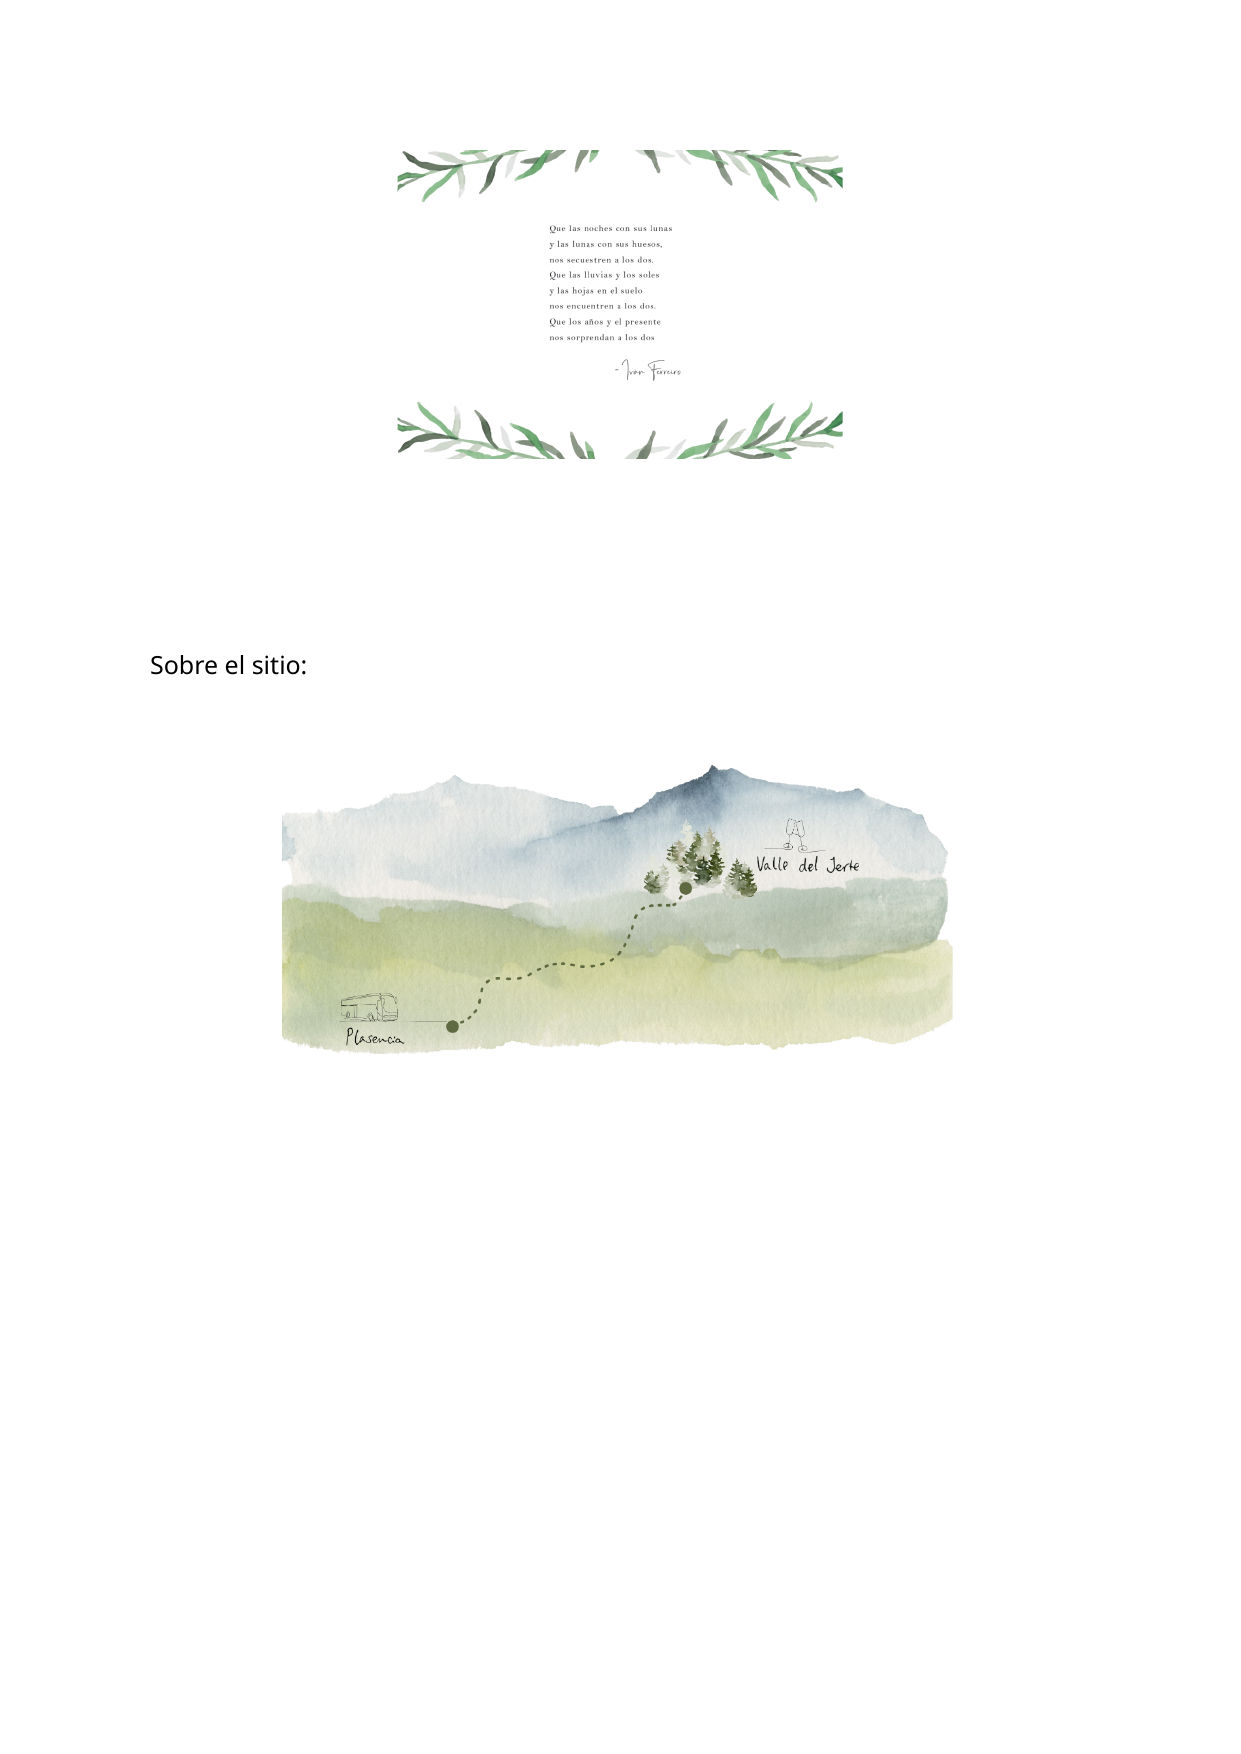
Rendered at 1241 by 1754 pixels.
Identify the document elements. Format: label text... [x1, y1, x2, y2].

picture [397, 150, 843, 459]
picture [273, 703, 967, 1054]
text Sobre el sitio: [150, 648, 1090, 682]
